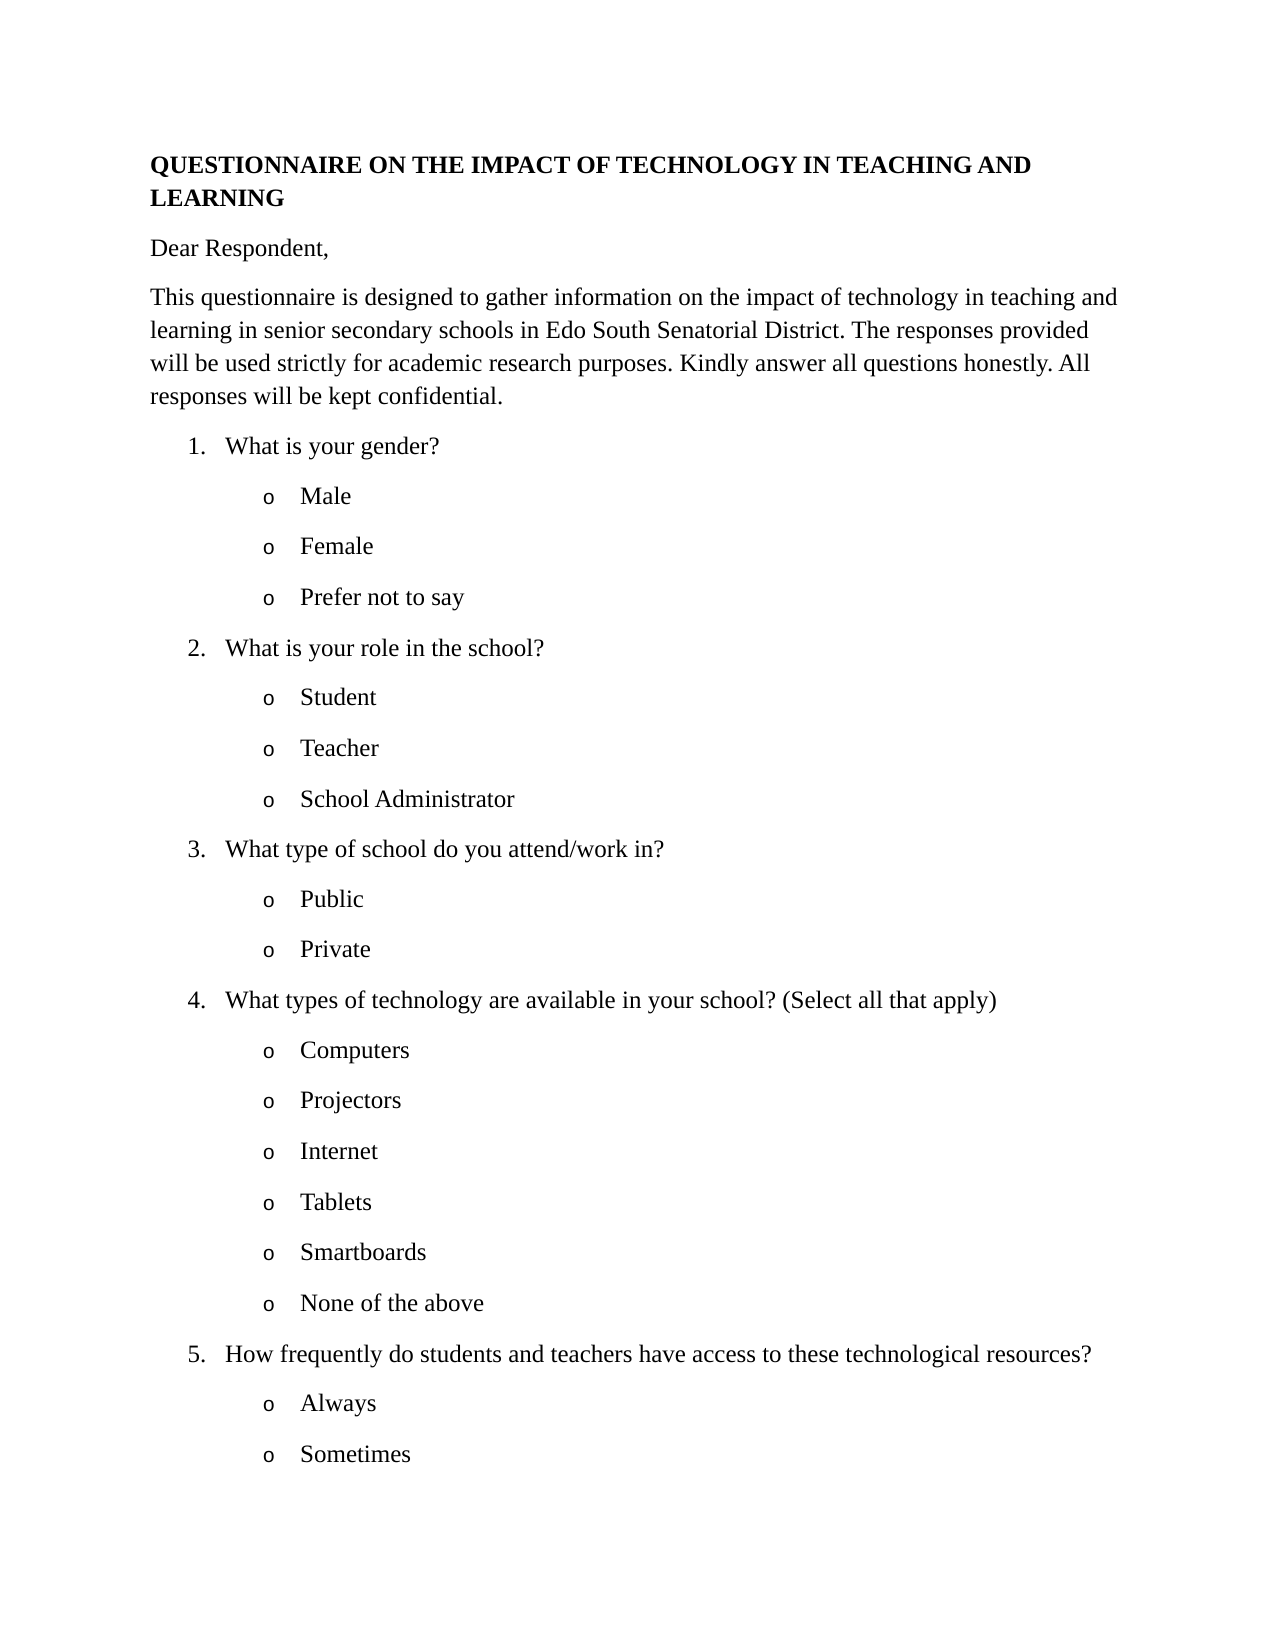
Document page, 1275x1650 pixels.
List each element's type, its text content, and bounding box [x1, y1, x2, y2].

list None of the above [262, 1288, 1125, 1318]
text This questionnaire is designed to gather information on the impact of technology in teaching and learning in senior secondary schools in Edo South Senatorial District. The responses provided will be used strictly for academic research purposes. Kindly answer all questions honestly. All responses will be kept confidential. [150, 282, 1125, 410]
list How frequently do students and teachers have access to these technological resources? [187, 1339, 1125, 1367]
list What types of technology are available in your school? (Select all that apply) [187, 985, 1125, 1014]
list What is your gender? [187, 431, 1125, 460]
list Projectors [262, 1086, 1125, 1115]
list School Administrator [262, 784, 1125, 813]
list Male [262, 481, 1125, 510]
list Prefer not to say [262, 582, 1125, 612]
list What type of school do you attend/work in? [187, 834, 1125, 863]
list Internet [262, 1136, 1125, 1166]
text Dear Respondent, [150, 233, 1125, 261]
list Public [262, 884, 1125, 913]
list Teacher [262, 733, 1125, 763]
list Tablets [262, 1187, 1125, 1216]
list Smartboards [262, 1237, 1125, 1267]
list Always [262, 1388, 1125, 1418]
list Sometimes [262, 1439, 1125, 1468]
list Student [262, 682, 1125, 712]
list What is your role in the school? [187, 633, 1125, 661]
list Computers [262, 1035, 1125, 1064]
text QUESTIONNAIRE ON THE IMPACT OF TECHNOLOGY IN TEACHING AND LEARNING [150, 150, 1125, 212]
list Female [262, 531, 1125, 561]
list Private [262, 934, 1125, 964]
